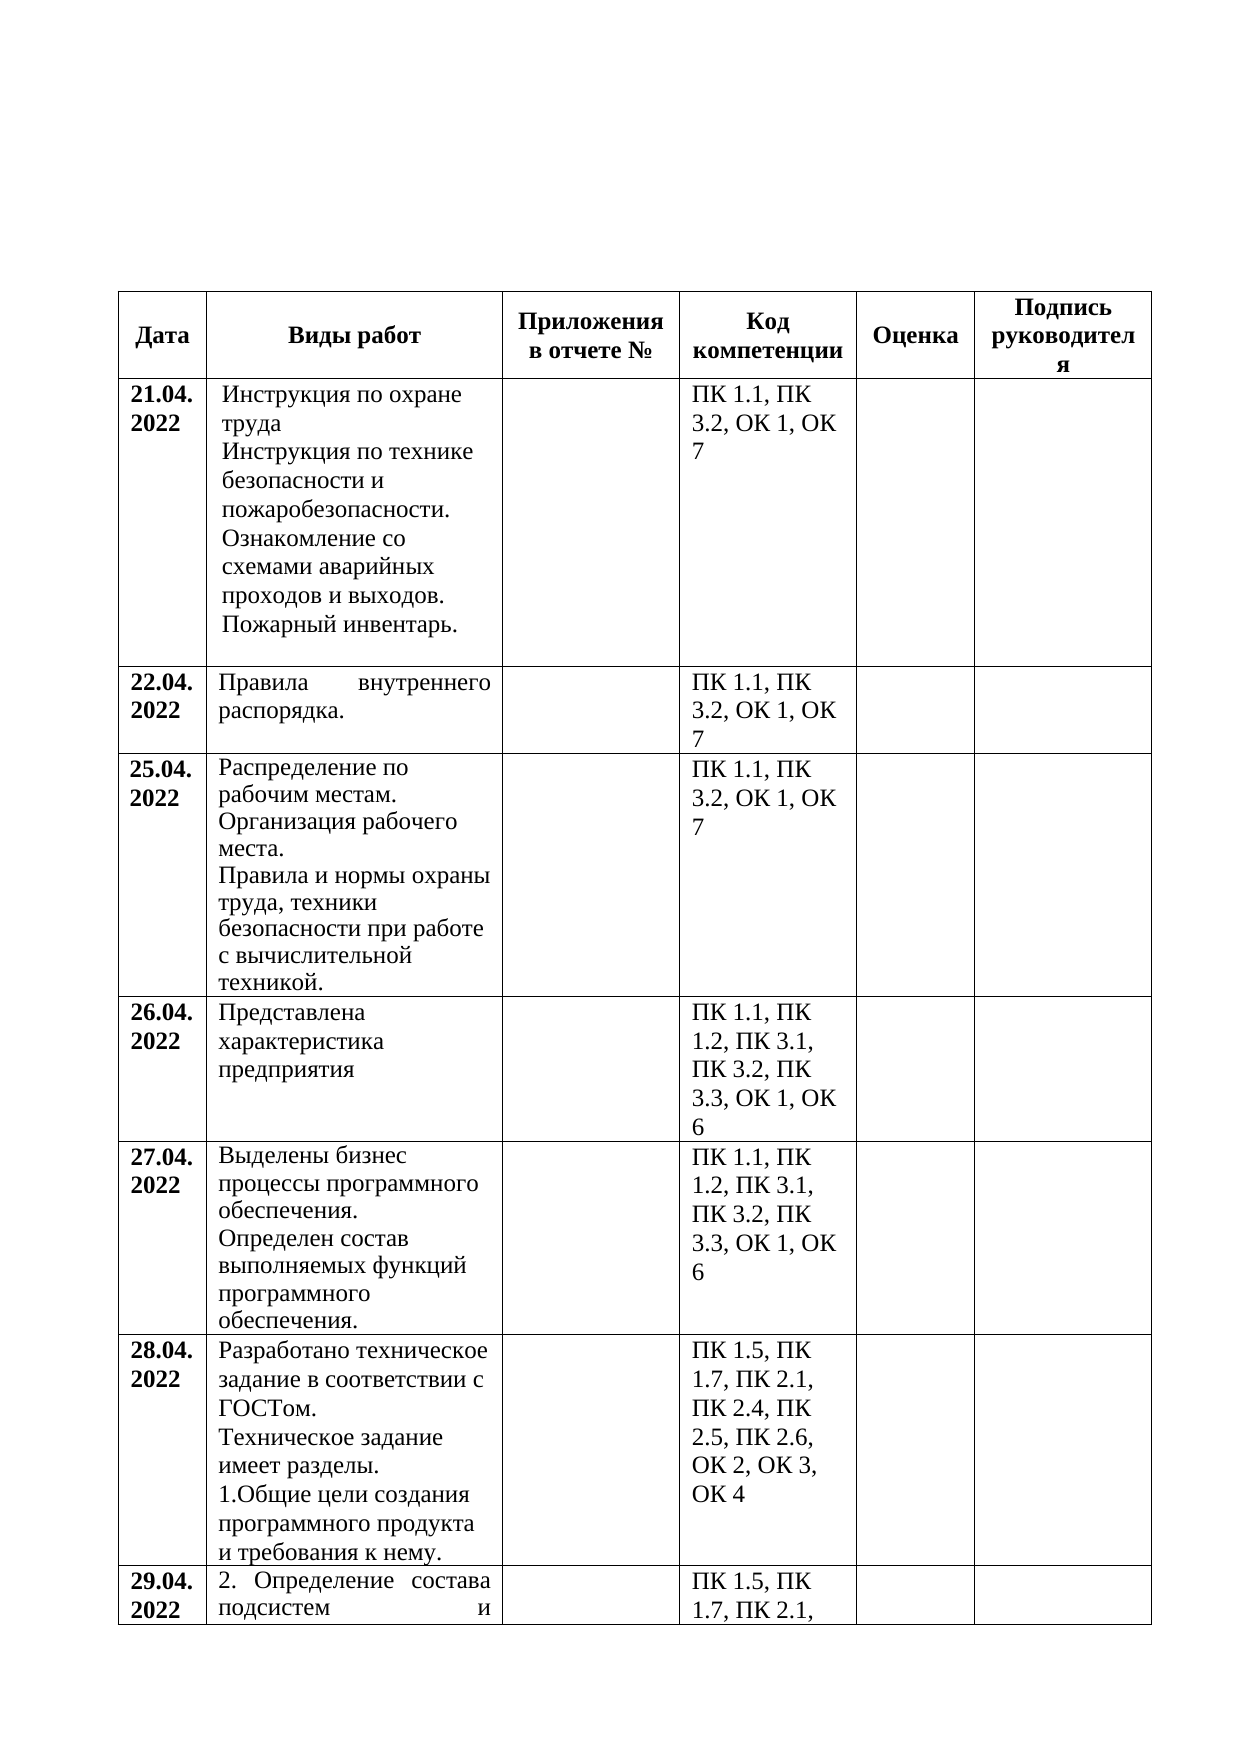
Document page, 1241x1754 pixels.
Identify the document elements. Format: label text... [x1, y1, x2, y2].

table_header Код компетенции [680, 292, 856, 378]
table_cell [975, 1566, 1151, 1624]
table_cell [503, 997, 679, 1141]
table_cell [975, 997, 1151, 1141]
table_cell [503, 1335, 679, 1565]
table_cell Правила внутреннего распорядка. [207, 667, 502, 753]
table_cell [975, 667, 1151, 753]
table_cell ПК 1.1, ПК 1.2, ПК 3.1, ПК 3.2, ПК 3.3, ОК 1, ОК 6 [680, 1142, 856, 1334]
table_header Подпись руководителя [975, 292, 1151, 378]
table_cell [857, 1566, 974, 1624]
table_cell [503, 1142, 679, 1334]
table_cell Выделены бизнес процессы программного обеспечения. Определен состав выполняемых функций программного обеспечения. [207, 1142, 502, 1334]
table_cell [975, 1335, 1151, 1565]
table_cell 26.04.2022 [119, 997, 206, 1141]
table_cell ПК 1.1, ПК 3.2, ОК 1, ОК 7 [680, 379, 856, 666]
table_cell [857, 379, 974, 666]
table_cell [857, 667, 974, 753]
table_cell 22.04.2022 [119, 667, 206, 753]
table_cell [975, 754, 1151, 996]
table_cell 28.04.2022 [119, 1335, 206, 1565]
table_cell [503, 1566, 679, 1624]
table_cell ПК 1.1, ПК 3.2, ОК 1, ОК 7 [680, 754, 856, 996]
table_cell Инструкция по охране труда Инструкция по технике безопасности и пожаробезопасности. Ознакомление со схемами аварийных проходов и выходов. Пожарный инвентарь. [207, 379, 502, 666]
table_cell 21.04.2022 [119, 379, 206, 666]
table_cell [857, 1335, 974, 1565]
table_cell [207, 1566, 502, 1624]
table_cell 25.04.2022 [119, 754, 206, 996]
table_header Оценка [857, 292, 974, 378]
table_header Приложения в отчете № [503, 292, 679, 378]
table_cell [857, 997, 974, 1141]
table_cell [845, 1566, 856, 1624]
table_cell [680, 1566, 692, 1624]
table_cell [503, 667, 679, 753]
table_cell Разработано техническое задание в соответствии с ГОСТом. Техническое задание имеет разделы. 1.Общие цели создания программного продукта и требования к нему. [207, 1335, 502, 1565]
table_cell [975, 379, 1151, 666]
table_cell [857, 1142, 974, 1334]
table_cell [857, 754, 974, 996]
table_header Виды работ [207, 292, 502, 378]
table_header Дата [119, 292, 206, 378]
table_cell 27.04.2022 [119, 1142, 206, 1334]
table_cell Представлена характеристика предприятия [207, 997, 502, 1141]
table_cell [680, 1335, 856, 1565]
table_cell [503, 379, 679, 666]
table_cell Распределение по рабочим местам. Организация рабочего места. Правила и нормы охраны труда, техники безопасности при работе с вычислительной техникой. [207, 754, 502, 996]
table_cell [975, 1142, 1151, 1334]
table_cell [503, 754, 679, 996]
